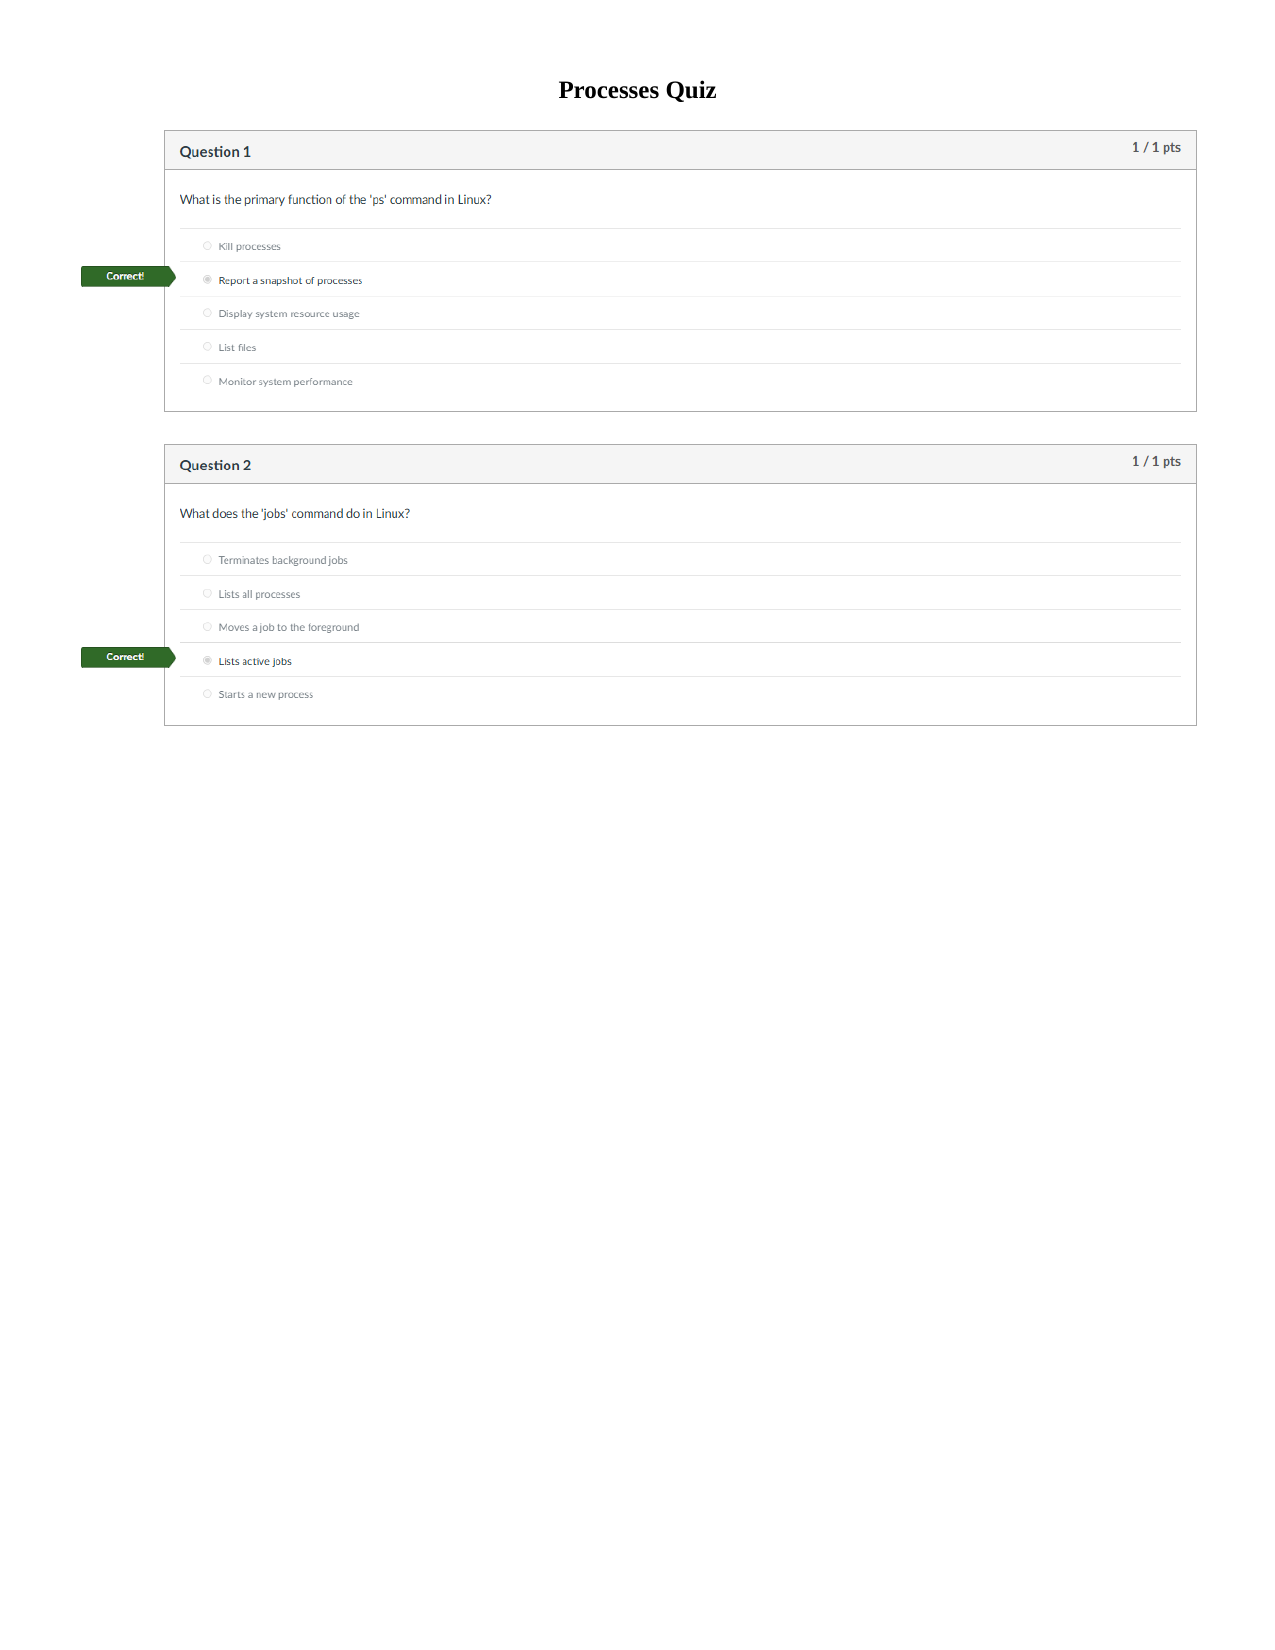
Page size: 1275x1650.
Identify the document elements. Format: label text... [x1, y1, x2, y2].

picture [75, 124, 1200, 727]
text Processes Quiz [75, 75, 1200, 104]
